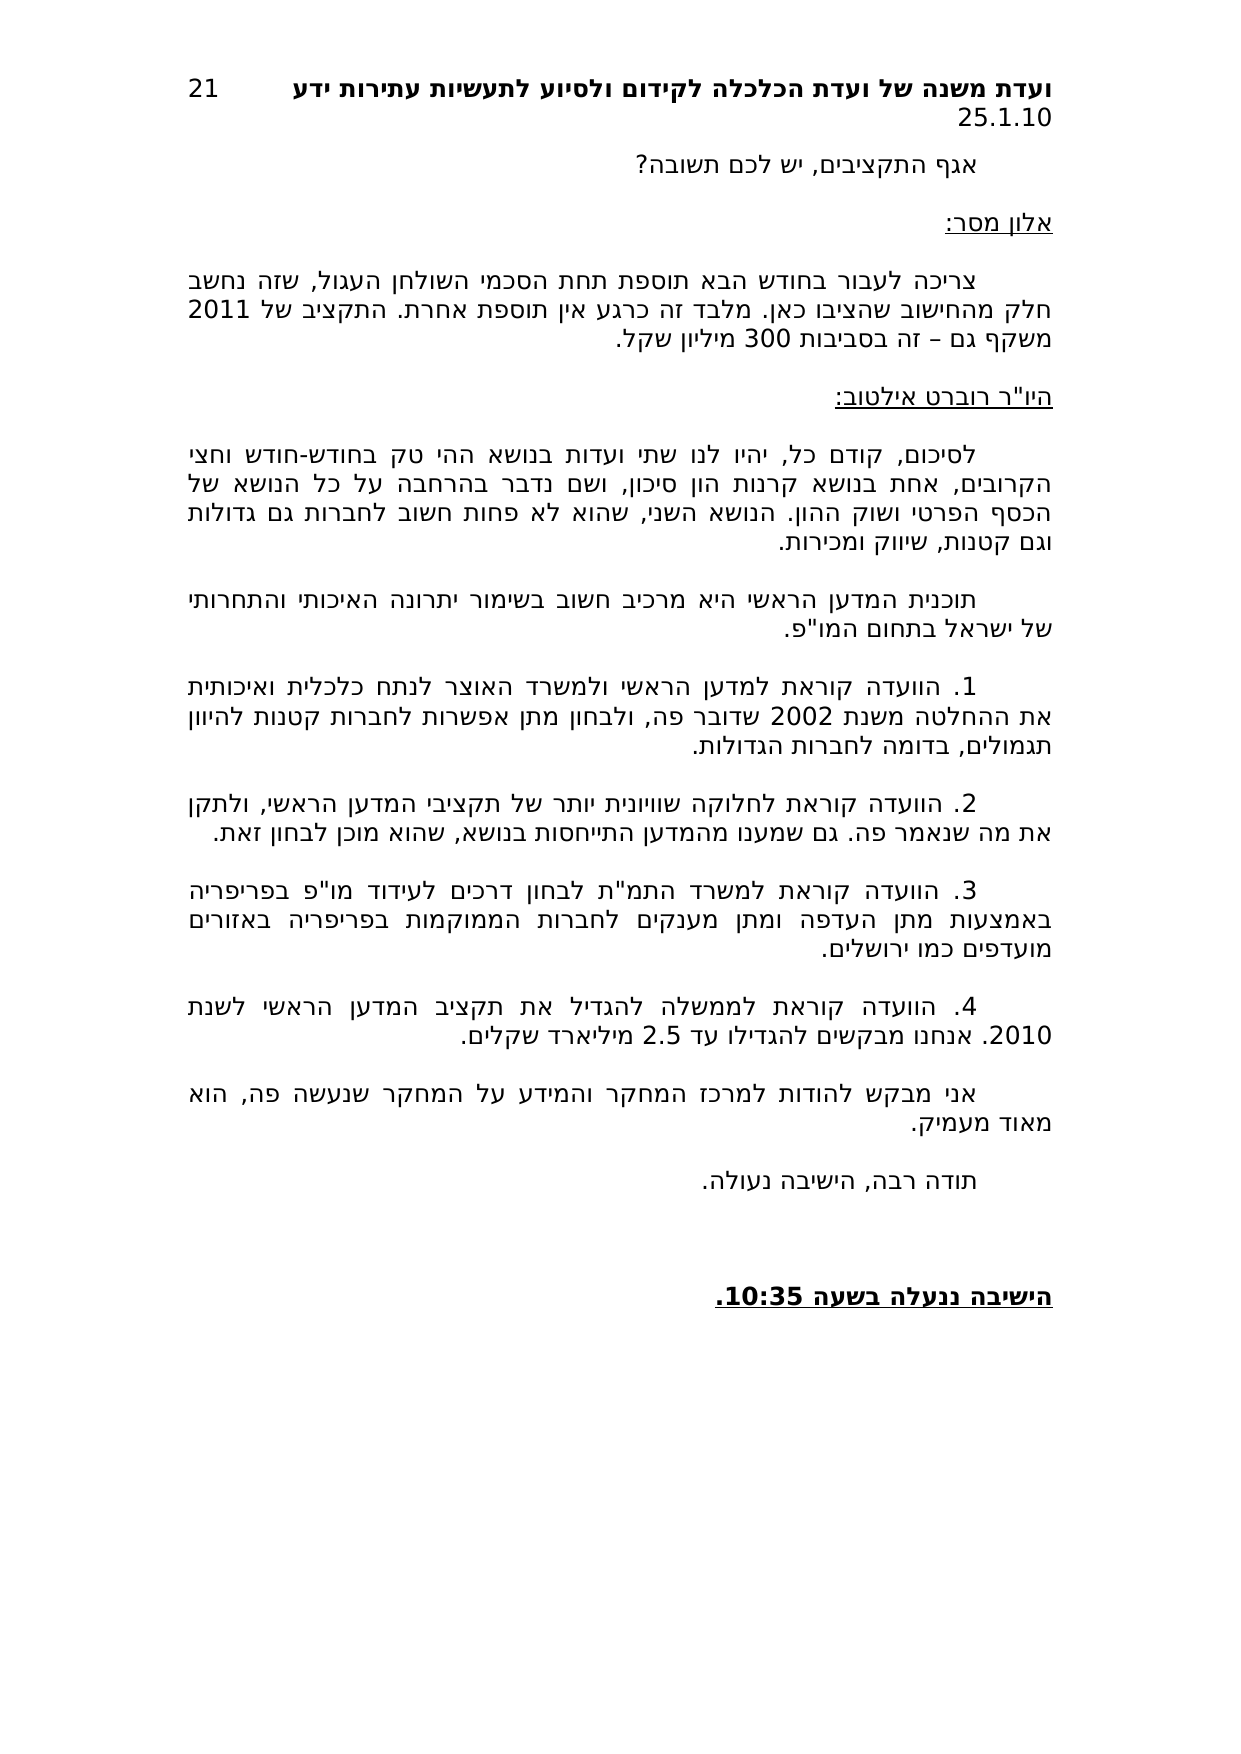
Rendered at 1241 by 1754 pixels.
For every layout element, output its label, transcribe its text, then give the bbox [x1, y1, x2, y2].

text אלון מסר: [187, 208, 1053, 237]
text תודה רבה, הישיבה נעולה. [187, 1166, 1053, 1195]
text צריכה לעבור בחודש הבא תוספת תחת הסכמי השולחן העגול, שזה נחשב חלק מהחישוב שהציבו כאן. מלבד זה כרגע אין תוספת אחרת. התקציב של 2011 משקף גם – זה בסביבות 300 מיליון שקל. [187, 266, 1053, 353]
text אני מבקש להודות למרכז המחקר והמידע על המחקר שנעשה פה, הוא מאוד מעמיק. [187, 1079, 1053, 1137]
text 1. הוועדה קוראת למדען הראשי ולמשרד האוצר לנתח כלכלית ואיכותית את ההחלטה משנת 2002 שדובר פה, ולבחון מתן אפשרות לחברות קטנות להיוון תגמולים, בדומה לחברות הגדולות. [187, 672, 1053, 760]
text היו"ר רוברט אילטוב: [187, 382, 1053, 411]
text הישיבה ננעלה בשעה 10:35. [187, 1282, 1053, 1311]
text 4. הוועדה קוראת לממשלה להגדיל את תקציב המדען הראשי לשנת 2010. אנחנו מבקשים להגדילו עד 2.5 מיליארד שקלים. [187, 992, 1053, 1050]
text תוכנית המדען הראשי היא מרכיב חשוב בשימור יתרונה האיכותי והתחרותי של ישראל בתחום המו"פ. [187, 585, 1053, 644]
text לסיכום, קודם כל, יהיו לנו שתי ועדות בנושא ההי טק בחודש-חודש וחצי הקרובים, אחת בנושא קרנות הון סיכון, ושם נדבר בהרחבה על כל הנושא של הכסף הפרטי ושוק ההון. הנושא השני, שהוא לא פחות חשוב לחברות גם גדולות וגם קטנות, שיווק ומכירות. [187, 440, 1053, 557]
text אגף התקציבים, יש לכם תשובה? [187, 150, 1053, 179]
text 2. הוועדה קוראת לחלוקה שוויונית יותר של תקציבי המדען הראשי, ולתקן את מה שנאמר פה. גם שמענו מהמדען התייחסות בנושא, שהוא מוכן לבחון זאת. [187, 789, 1053, 847]
text 3. הוועדה קוראת למשרד התמ"ת לבחון דרכים לעידוד מו"פ בפריפריה באמצעות מתן העדפה ומתן מענקים לחברות הממוקמות בפריפריה באזורים מועדפים כמו ירושלים. [187, 876, 1053, 963]
